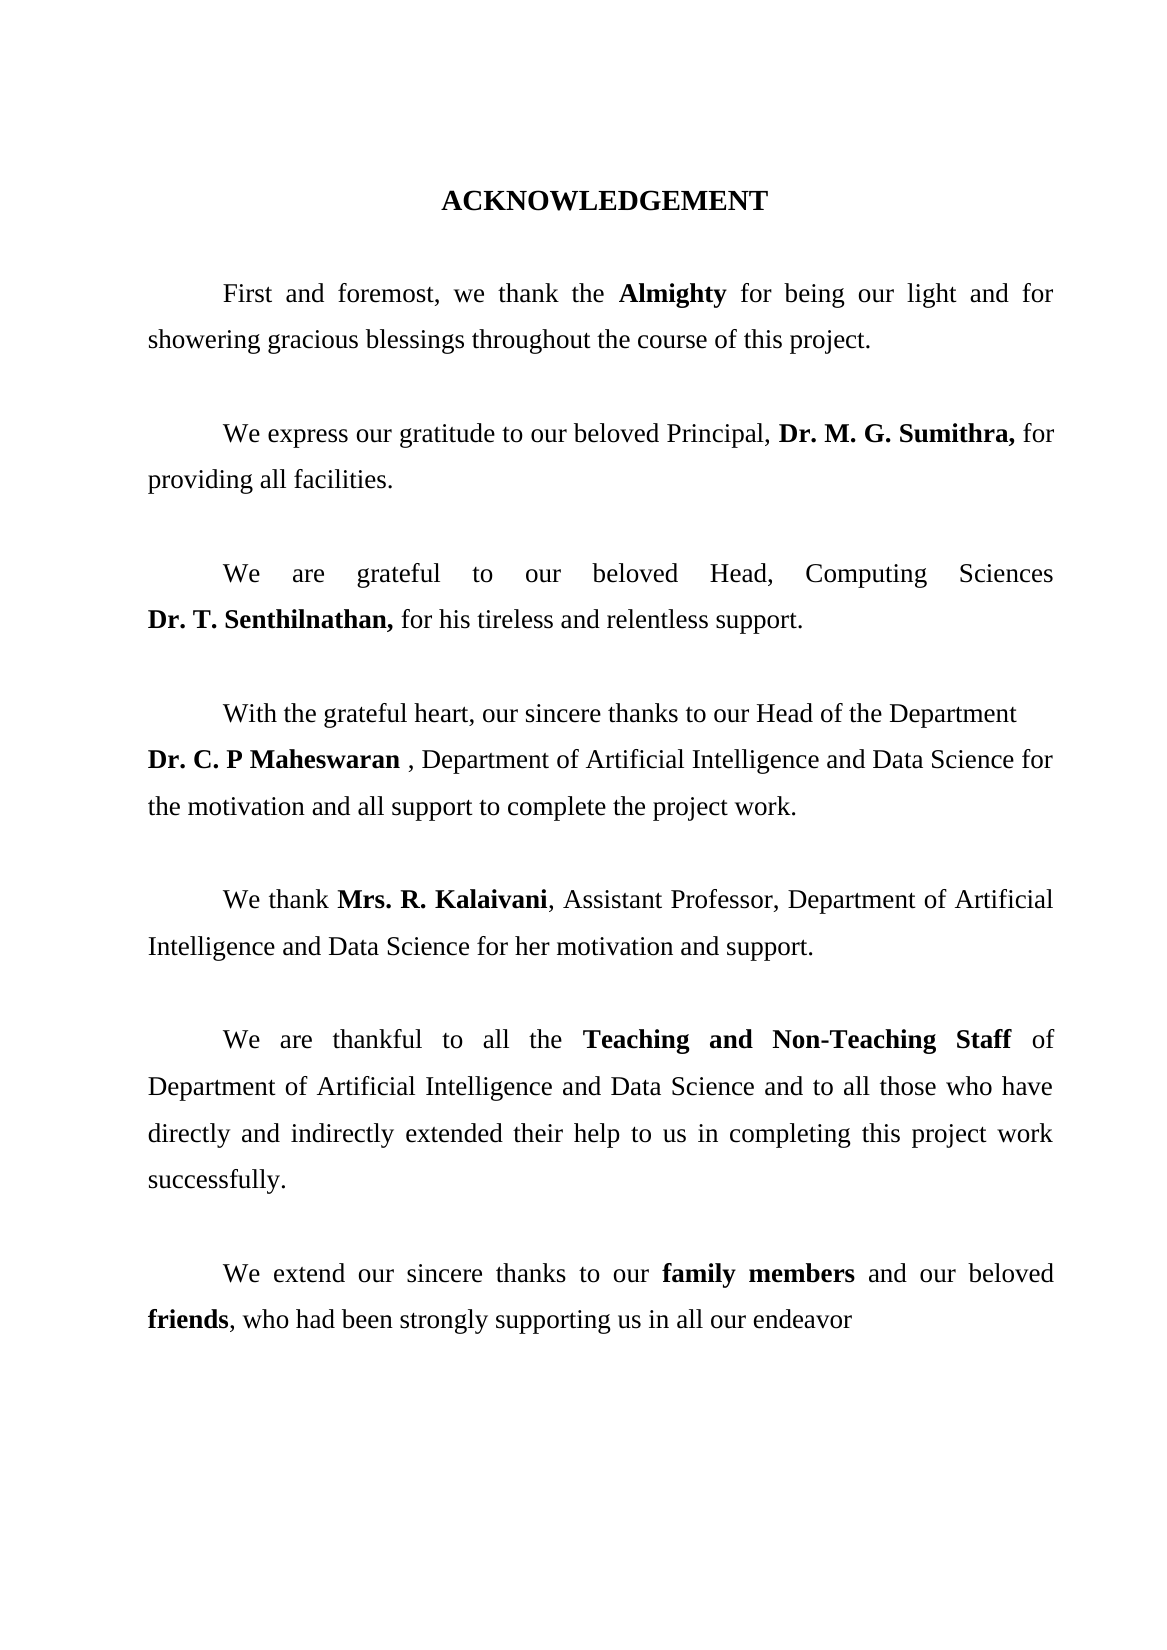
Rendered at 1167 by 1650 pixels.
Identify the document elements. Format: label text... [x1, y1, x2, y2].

text We thank Mrs. R. Kalaivani, Assistant Professor, Department of Artificial Intelligence and Data Science for her motivation and support. [148, 884, 1054, 961]
text With the grateful heart, our sincere thanks to our Head of the Department [148, 697, 1054, 728]
text We are grateful to our beloved Head, Computing Sciences Dr. T. Senthilnathan, for his tireless and relentless support. [148, 557, 1054, 635]
text First and foremost, we thank the Almighty for being our light and for showering gracious blessings throughout the course of this project. [148, 277, 1054, 355]
text We extend our sincere thanks to our family members and our beloved friends, who had been strongly supporting us in all our endeavor [148, 1257, 1054, 1335]
text ACKNOWLEDGEMENT [148, 183, 1054, 217]
text We express our gratitude to our beloved Principal, Dr. M. G. Sumithra, for providing all facilities. [148, 417, 1054, 495]
text Dr. C. P Maheswaran , Department of Artificial Intelligence and Data Science for the motivation and all support to complete the project work. [148, 744, 1054, 821]
text We are thankful to all the Teaching and Non-Teaching Staff of Department of Artificial Intelligence and Data Science and to all those who have directly and indirectly extended their help to us in completing this project work successfully. [148, 1024, 1054, 1195]
